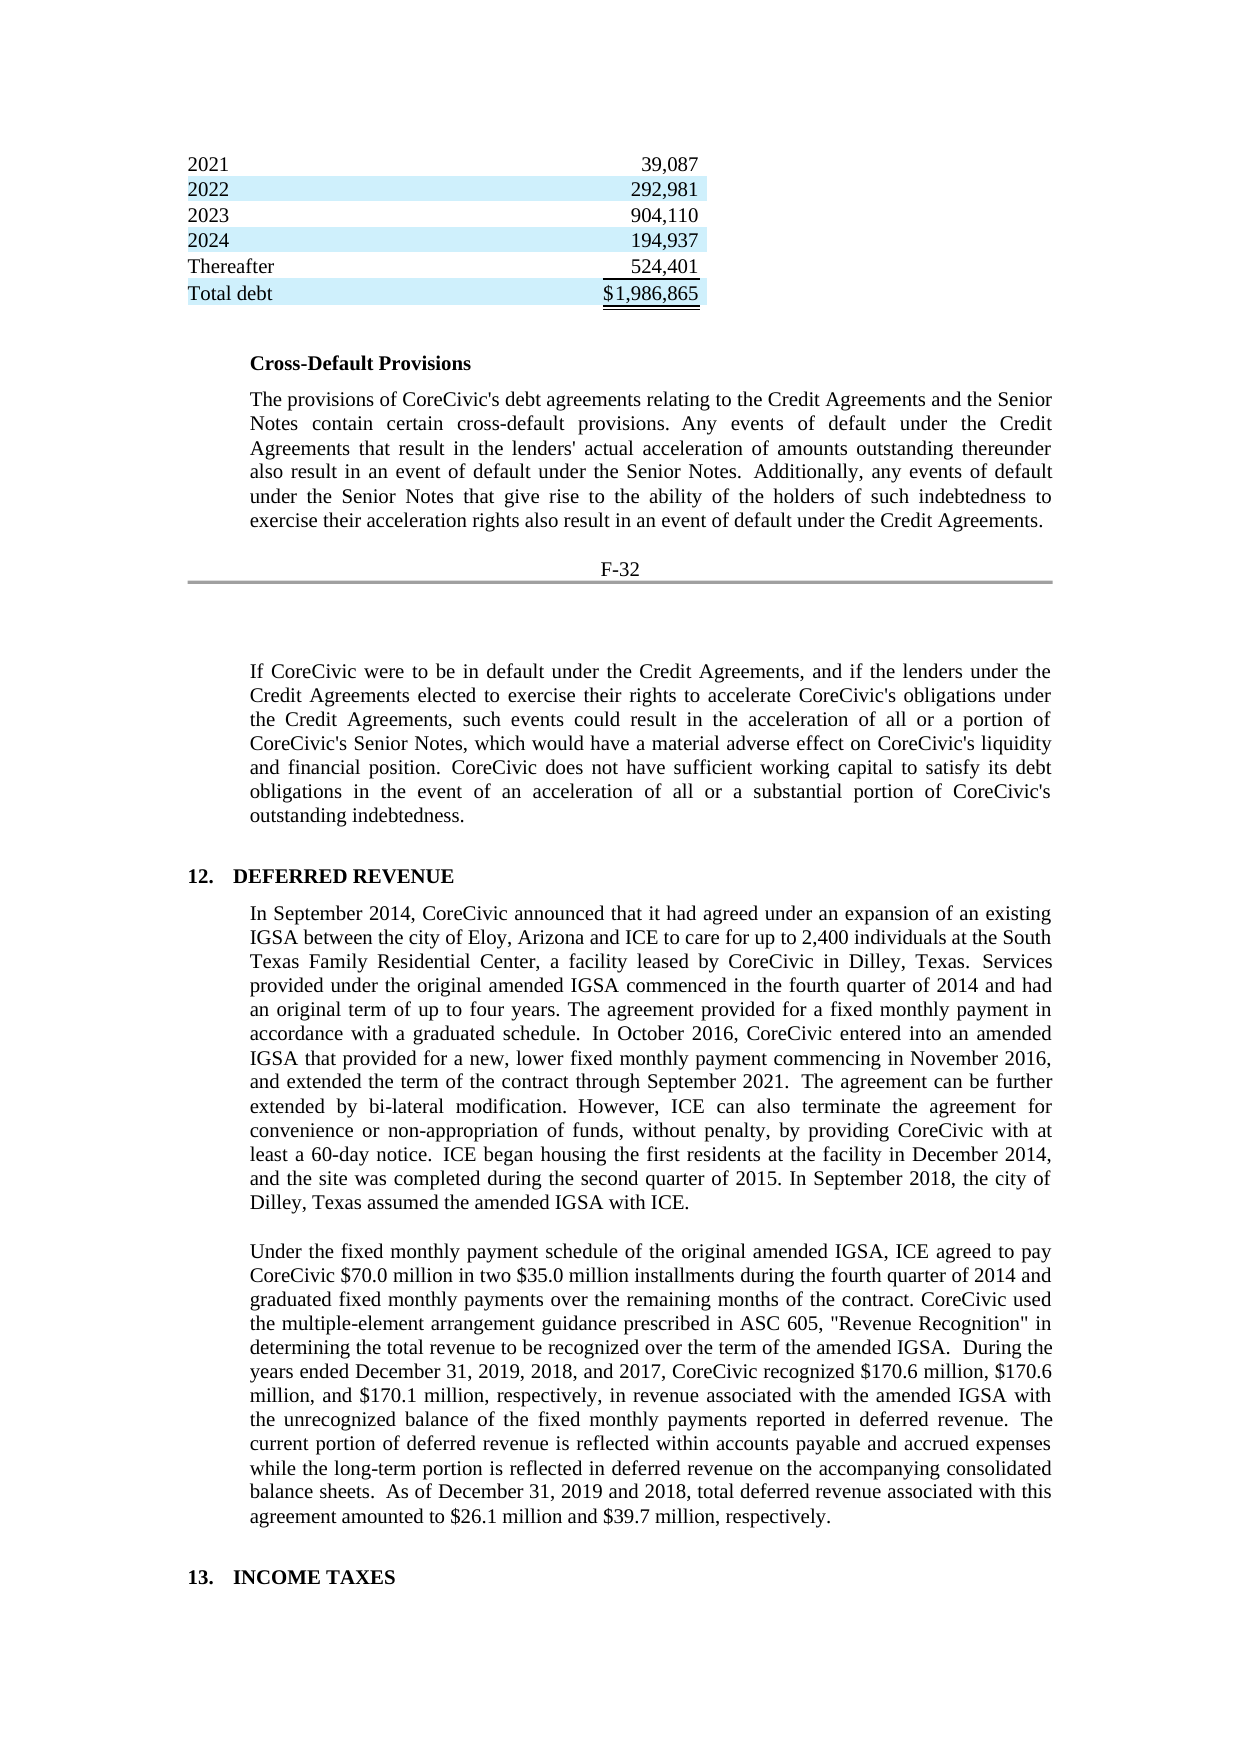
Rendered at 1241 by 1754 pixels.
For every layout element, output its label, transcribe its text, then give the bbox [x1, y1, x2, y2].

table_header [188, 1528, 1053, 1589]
text If CoreCivic were to be in default under the Credit Agreements, and if the lenders under the Credit Agreements elected to exercise their rights to accelerate CoreCivic's obligations under the Credit Agreements, such events could result in the acceleration of all or a portion of CoreCivic's Senior Notes, which would have a material adverse effect on CoreCivic's liquidity and financial position. CoreCivic does not have sufficient working capital to satisfy its debt obligations in the event of an acceleration of all or a substantial portion of CoreCivic's outstanding indebtedness. [249, 658, 1053, 827]
text Under the fixed monthly payment schedule of the original amended IGSA, ICE agreed to pay CoreCivic $70.0 million in two $35.0 million installments during the fourth quarter of 2014 and graduated fixed monthly payments over the remaining months of the contract. CoreCivic used the multiple-element arrangement guidance prescribed in ASC 605, "Revenue Recognition" in determining the total revenue to be recognized over the term of the amended IGSA. During the years ended December 31, 2019, 2018, and 2017, CoreCivic recognized $170.6 million, $170.6 million, and $170.1 million, respectively, in revenue associated with the amended IGSA with the unrecognized balance of the fixed monthly payments reported in deferred revenue. The current portion of deferred revenue is reflected within accounts payable and accrued expenses while the long-term portion is reflected in deferred revenue on the accompanying consolidated balance sheets. As of December 31, 2019 and 2018, total deferred revenue associated with this agreement amounted to $26.1 million and $39.7 million, respectively. [249, 1239, 1053, 1528]
text In September 2014, CoreCivic announced that it had agreed under an expansion of an existing IGSA between the city of Eloy, Arizona and ICE to care for up to 2,400 individuals at the South Texas Family Residential Center, a facility leased by CoreCivic in Dilley, Texas. Services provided under the original amended IGSA commenced in the fourth quarter of 2014 and had an original term of up to four years. The agreement provided for a fixed monthly payment in accordance with a graduated schedule. In October 2016, CoreCivic entered into an amended IGSA that provided for a new, lower fixed monthly payment commencing in November 2016, and extended the term of the contract through September 2021. The agreement can be further extended by bi-lateral modification. However, ICE can also terminate the agreement for convenience or non-appropriation of funds, without penalty, by providing CoreCivic with at least a 60-day notice. ICE began housing the first residents at the facility in December 2014, and the site was completed during the second quarter of 2015. In September 2018, the city of Dilley, Texas assumed the amended IGSA with ICE. [249, 901, 1053, 1214]
text Cross-Default Provisions [249, 351, 1053, 375]
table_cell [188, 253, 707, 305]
text F-32 [187, 557, 1053, 580]
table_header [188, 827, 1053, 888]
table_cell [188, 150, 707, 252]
text The provisions of CoreCivic's debt agreements relating to the Credit Agreements and the Senior Notes contain certain cross-default provisions. Any events of default under the Credit Agreements that result in the lenders' actual acceleration of amounts outstanding thereunder also result in an event of default under the Senior Notes. Additionally, any events of default under the Senior Notes that give rise to the ability of the holders of such indebtedness to exercise their acceleration rights also result in an event of default under the Credit Agreements. [249, 387, 1053, 532]
